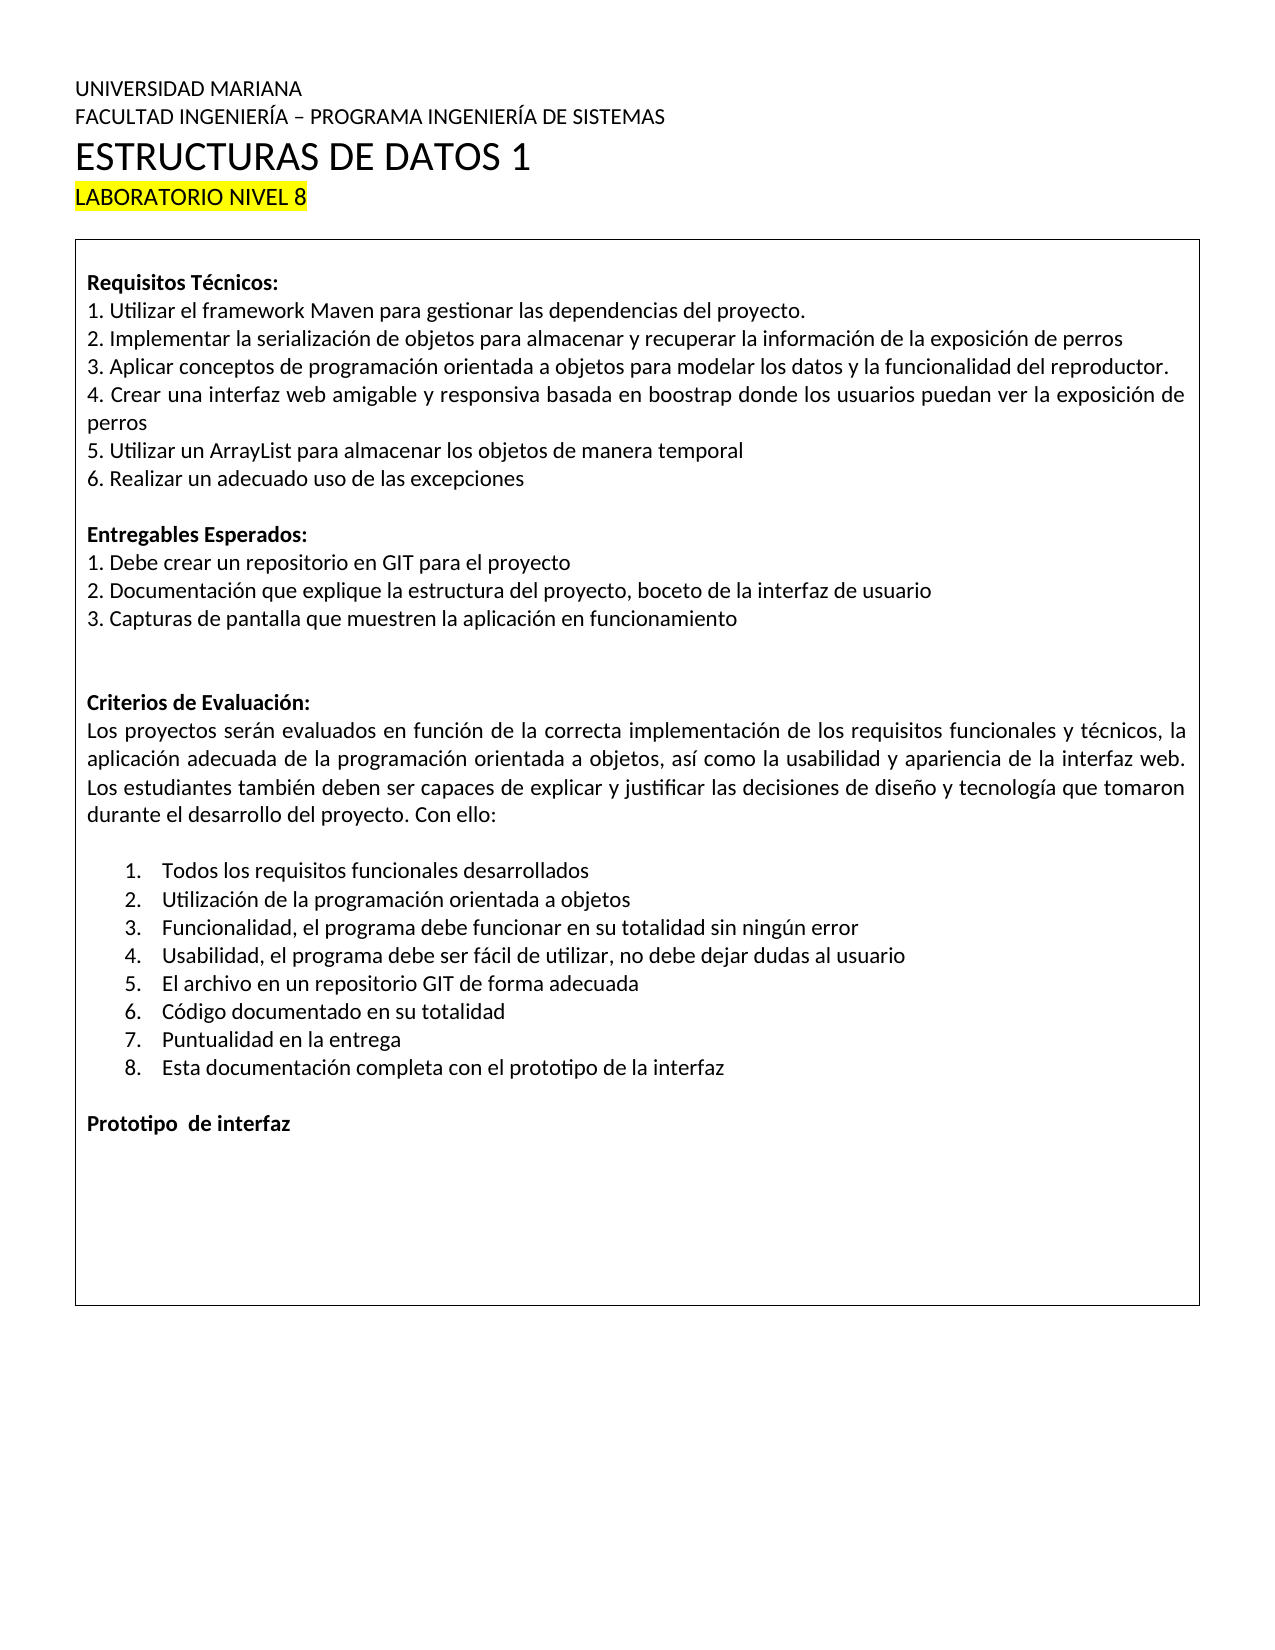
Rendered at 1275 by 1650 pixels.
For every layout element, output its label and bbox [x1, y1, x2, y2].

table_cell [76, 240, 1199, 1305]
